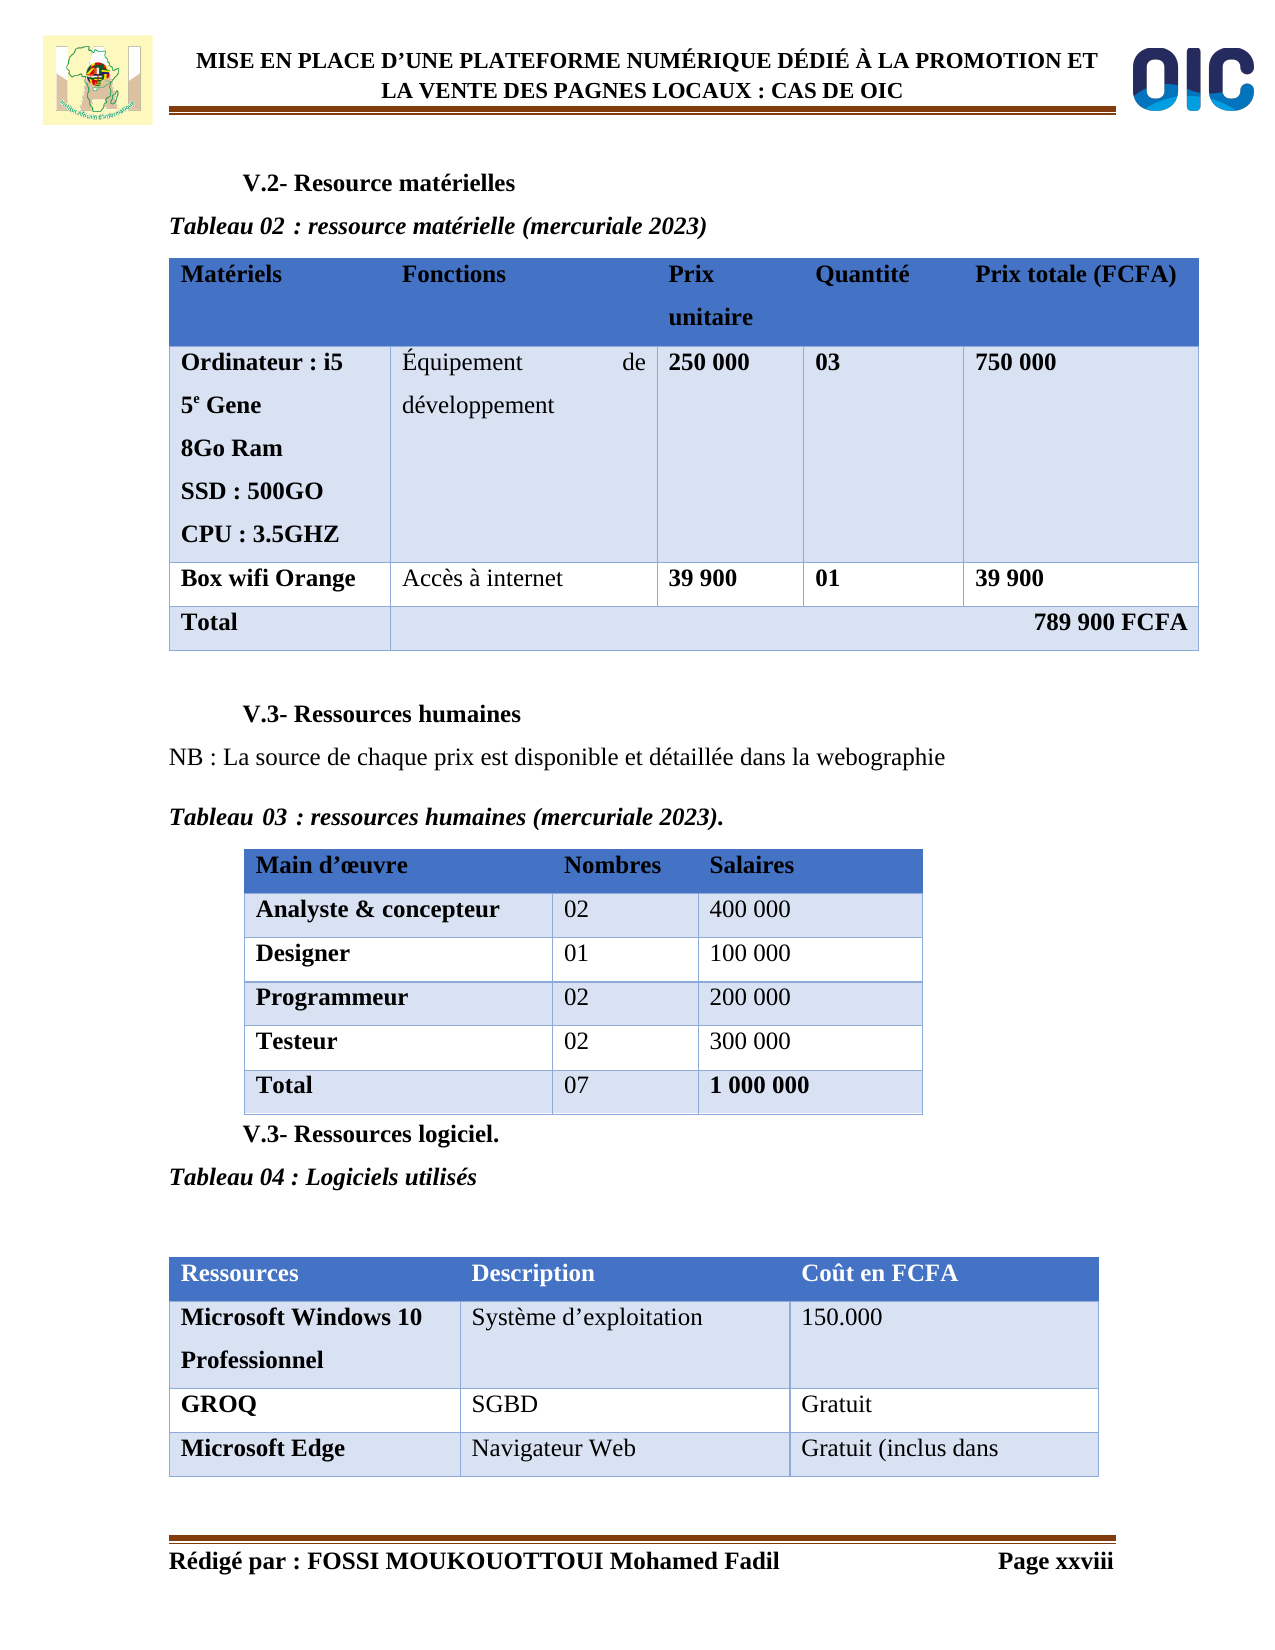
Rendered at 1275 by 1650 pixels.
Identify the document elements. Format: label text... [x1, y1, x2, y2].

table_cell Gratuit [791, 1389, 1098, 1432]
table_cell 400 000 [699, 894, 922, 937]
table_header Matériels [170, 259, 390, 346]
table_cell Analyste & concepteur [245, 894, 552, 937]
table_cell 07 [553, 1071, 698, 1113]
table_cell 02 [553, 983, 698, 1025]
table_cell 150.000 [791, 1302, 1098, 1388]
table_cell Accès à internet [391, 563, 657, 606]
subtitle V.3- Ressources humaines [242, 699, 1116, 728]
table_cell Système d’exploitation [461, 1302, 789, 1388]
table_header Salaires [699, 850, 922, 893]
table_header Prix totale (FCFA) [964, 259, 1198, 346]
table_cell SGBD [461, 1389, 789, 1432]
table_header Prix unitaire [658, 259, 803, 346]
table_cell GROQ [170, 1389, 460, 1432]
table_cell Total [245, 1071, 552, 1113]
table_cell Total [170, 607, 390, 650]
table_cell Gratuit (inclus dans Windows 10) [791, 1433, 1098, 1476]
table_cell 39 900 [964, 563, 1198, 606]
subtitle V.3- Ressources logiciel. [242, 1119, 1116, 1147]
table_cell 789 900 FCFA [391, 607, 1198, 650]
table_cell 250 000 [658, 347, 803, 562]
table_cell 1 000 000 [699, 1071, 922, 1113]
table_cell Équipement de développement [391, 347, 657, 562]
table_cell 01 [553, 938, 698, 981]
table_cell Navigateur Web [461, 1433, 789, 1476]
table_header Coût en FCFA [791, 1258, 1098, 1301]
table_cell 750 000 [964, 347, 1198, 562]
table_cell 03 [804, 347, 963, 562]
table_cell Microsoft Windows 10 Professionnel [170, 1302, 460, 1388]
list Tableau 03 : ressources humaines (mercuriale 2023). [169, 802, 1116, 831]
table_header Main d’œuvre [245, 850, 552, 893]
table_header Fonctions [391, 259, 657, 346]
table_cell Ordinateur : i5 5e Gene 8Go Ram SSD : 500GO CPU : 3.5GHZ [170, 347, 390, 562]
table_cell 100 000 [699, 938, 922, 981]
table_cell 200 000 [699, 983, 922, 1025]
table_cell 02 [553, 1026, 698, 1069]
list Tableau 02 : ressource matérielle (mercuriale 2023) [169, 211, 1116, 240]
table_cell 01 [804, 563, 963, 606]
table_cell Microsoft Edge [170, 1433, 460, 1476]
table_cell Programmeur [245, 983, 552, 1025]
picture [1133, 48, 1254, 111]
table_cell Designer [245, 938, 552, 981]
list Tableau 04 : Logiciels utilisés [169, 1162, 1116, 1191]
picture [50, 37, 145, 123]
table_cell 39 900 [658, 563, 803, 606]
table_header Quantité [804, 259, 963, 346]
table_header Description [461, 1258, 789, 1301]
table_cell Testeur [245, 1026, 552, 1069]
table_cell 300 000 [699, 1026, 922, 1069]
subtitle V.2- Resource matérielles [242, 168, 1116, 197]
table_cell 02 [553, 894, 698, 937]
table_cell Box wifi Orange [170, 563, 390, 606]
table_header Nombres [553, 850, 698, 893]
text NB : La source de chaque prix est disponible et détaillée dans la webographie [169, 742, 1116, 771]
table_header Ressources [170, 1258, 460, 1301]
